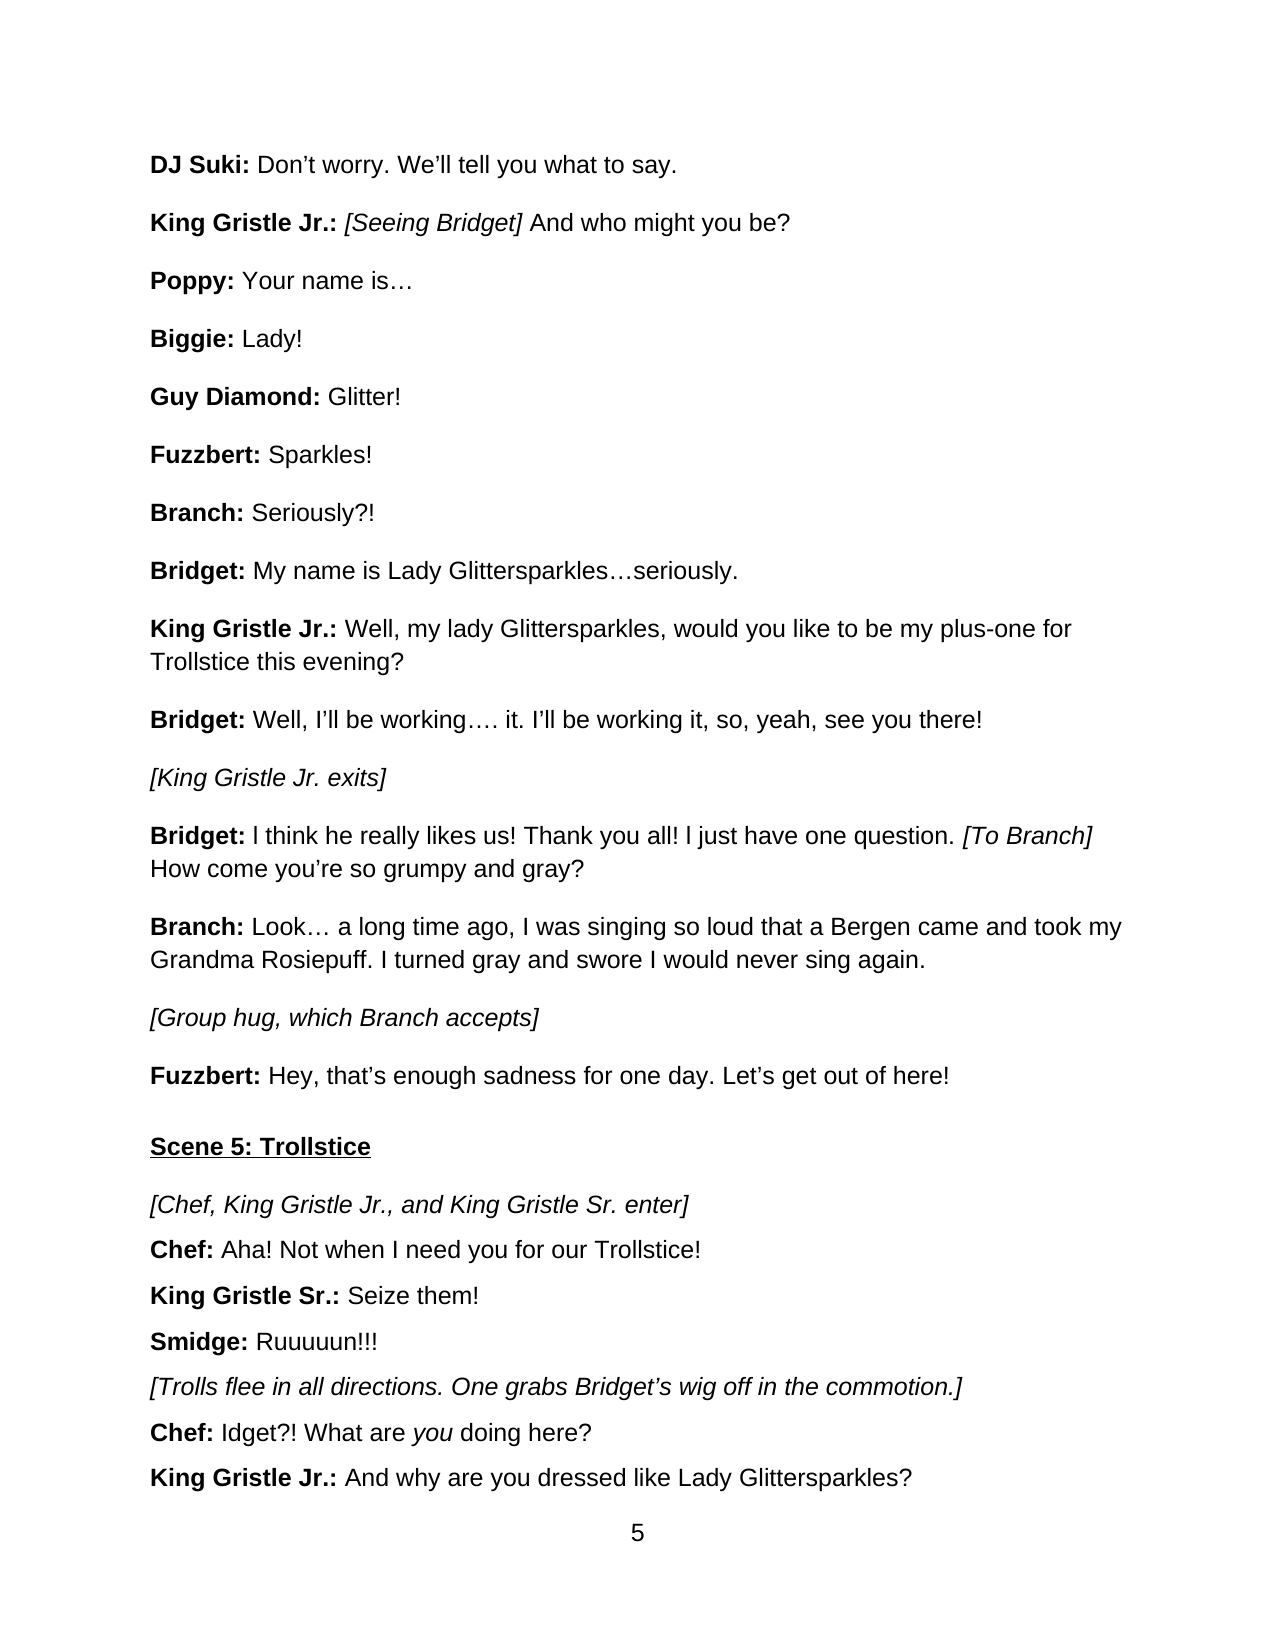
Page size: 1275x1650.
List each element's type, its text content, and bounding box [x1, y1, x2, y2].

text Chef: Idget?! What are you doing here? [150, 1417, 1125, 1446]
text Bridget: My name is Lady Glittersparkles…seriously. [150, 556, 1125, 585]
text Chef: Aha! Not when I need you for our Trollstice! [150, 1235, 1125, 1264]
text Scene 5: Trollstice [150, 1132, 1125, 1161]
text [Chef, King Gristle Jr., and King Gristle Sr. enter] [150, 1190, 1125, 1219]
text Biggie: Lady! [150, 324, 1125, 353]
text Bridget: l think he really likes us! Thank you all! l just have one question. [To Branch] How come you’re so grumpy and gray? [150, 821, 1125, 883]
text [Trolls flee in all directions. One grabs Bridget’s wig off in the commotion.] [150, 1372, 1125, 1401]
text [Group hug, which Branch accepts] [150, 1003, 1125, 1032]
text Guy Diamond: Glitter! [150, 382, 1125, 411]
text Branch: Seriously?! [150, 498, 1125, 527]
text Smidge: Ruuuuun!!! [150, 1326, 1125, 1355]
text DJ Suki: Don’t worry. We’ll tell you what to say. [150, 150, 1125, 179]
text Fuzzbert: Sparkles! [150, 440, 1125, 469]
text King Gristle Jr.: [Seeing Bridget] And who might you be? [150, 208, 1125, 237]
text King Gristle Jr.: And why are you dressed like Lady Glittersparkles? [150, 1463, 1125, 1492]
text Branch: Look… a long time ago, I was singing so loud that a Bergen came and took my Grandma Rosiepuff. I turned gray and swore I would never sing again. [150, 912, 1125, 974]
text Fuzzbert: Hey, that’s enough sadness for one day. Let’s get out of here! [150, 1061, 1125, 1090]
text King Gristle Jr.: Well, my lady Glittersparkles, would you like to be my plus-one for Trollstice this evening? [150, 614, 1125, 676]
text [King Gristle Jr. exits] [150, 763, 1125, 792]
text Bridget: Well, I’ll be working…. it. I’ll be working it, so, yeah, see you there! [150, 705, 1125, 734]
text Poppy: Your name is… [150, 266, 1125, 295]
text King Gristle Sr.: Seize them! [150, 1281, 1125, 1310]
